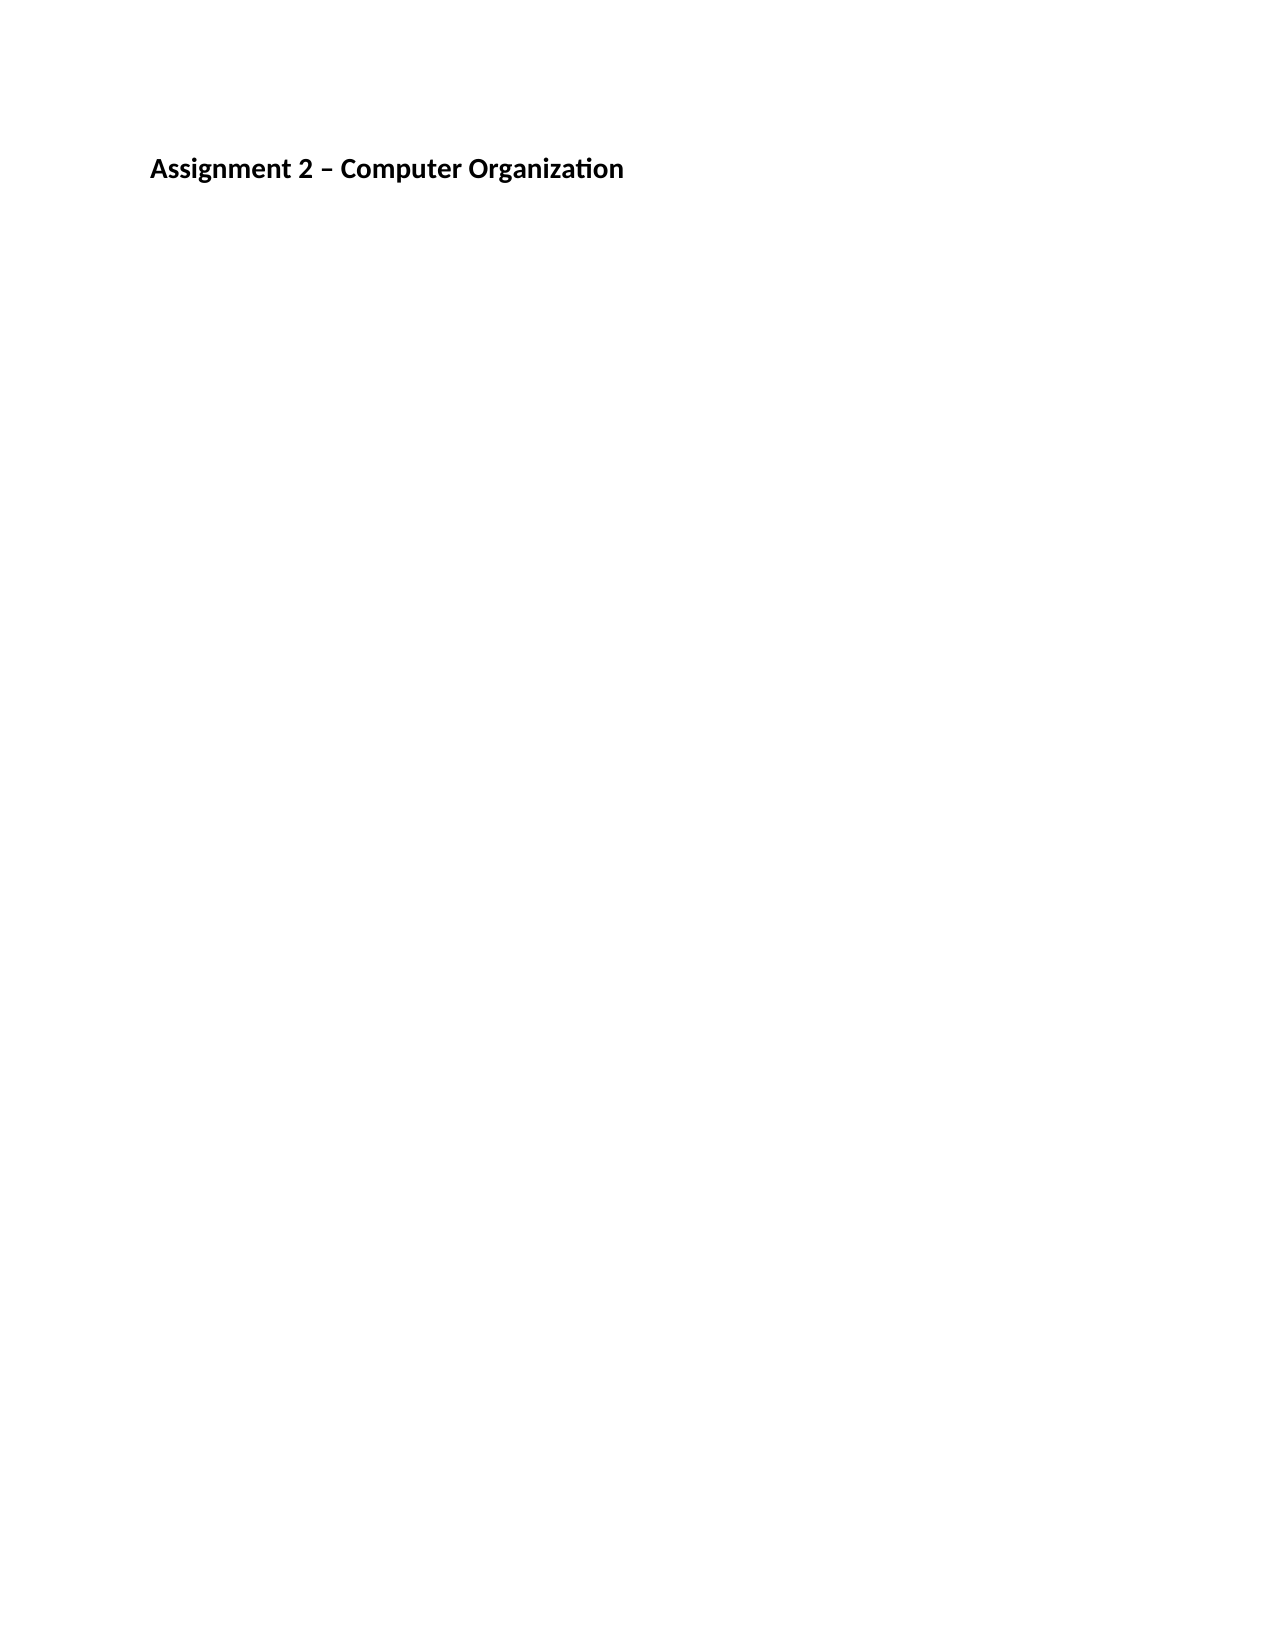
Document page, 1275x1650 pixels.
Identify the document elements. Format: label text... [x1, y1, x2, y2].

text Assignment 2 – Computer Organization [150, 150, 1125, 186]
